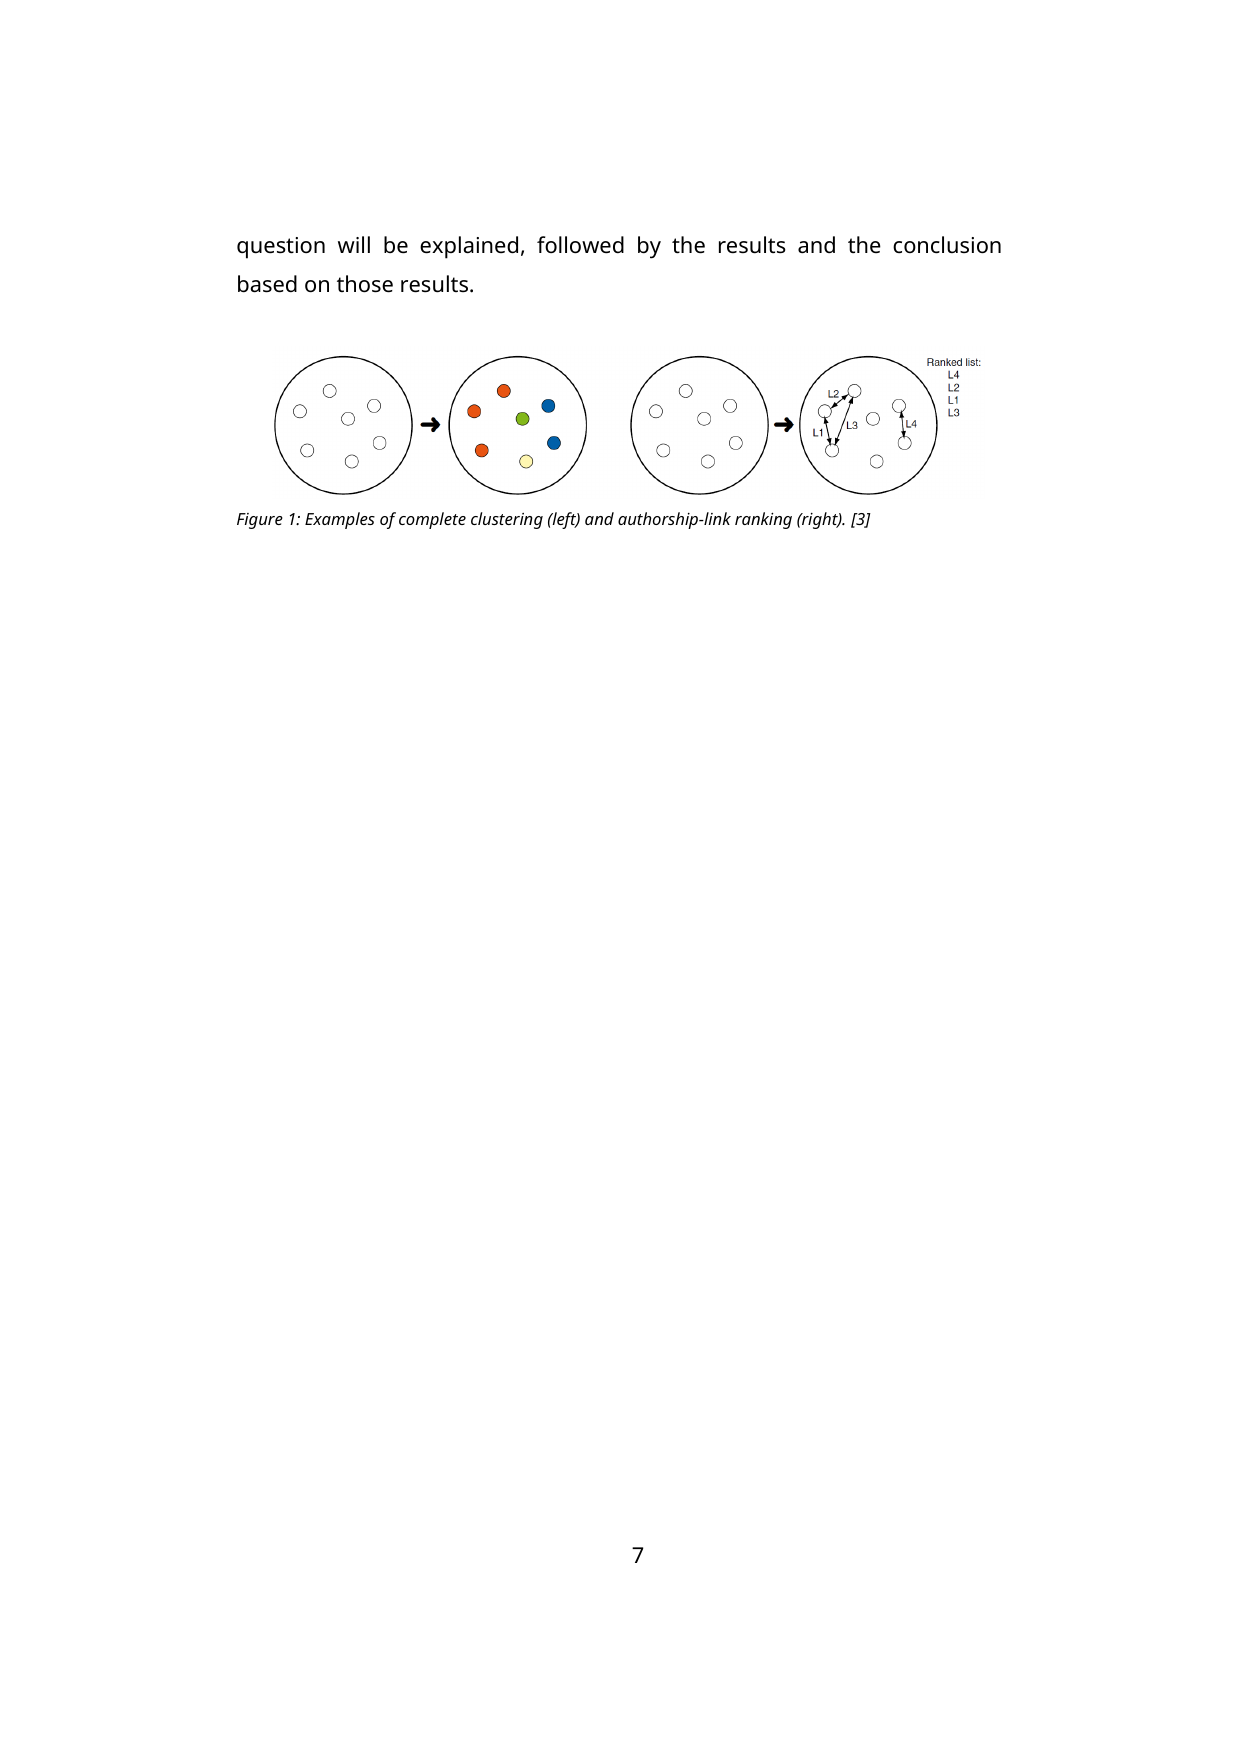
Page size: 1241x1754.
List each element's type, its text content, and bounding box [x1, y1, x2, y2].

text Figure 1: Examples of complete clustering (left) and authorship-link ranking (right). [3] [236, 508, 1004, 530]
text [236, 230, 1004, 299]
picture [271, 346, 985, 499]
